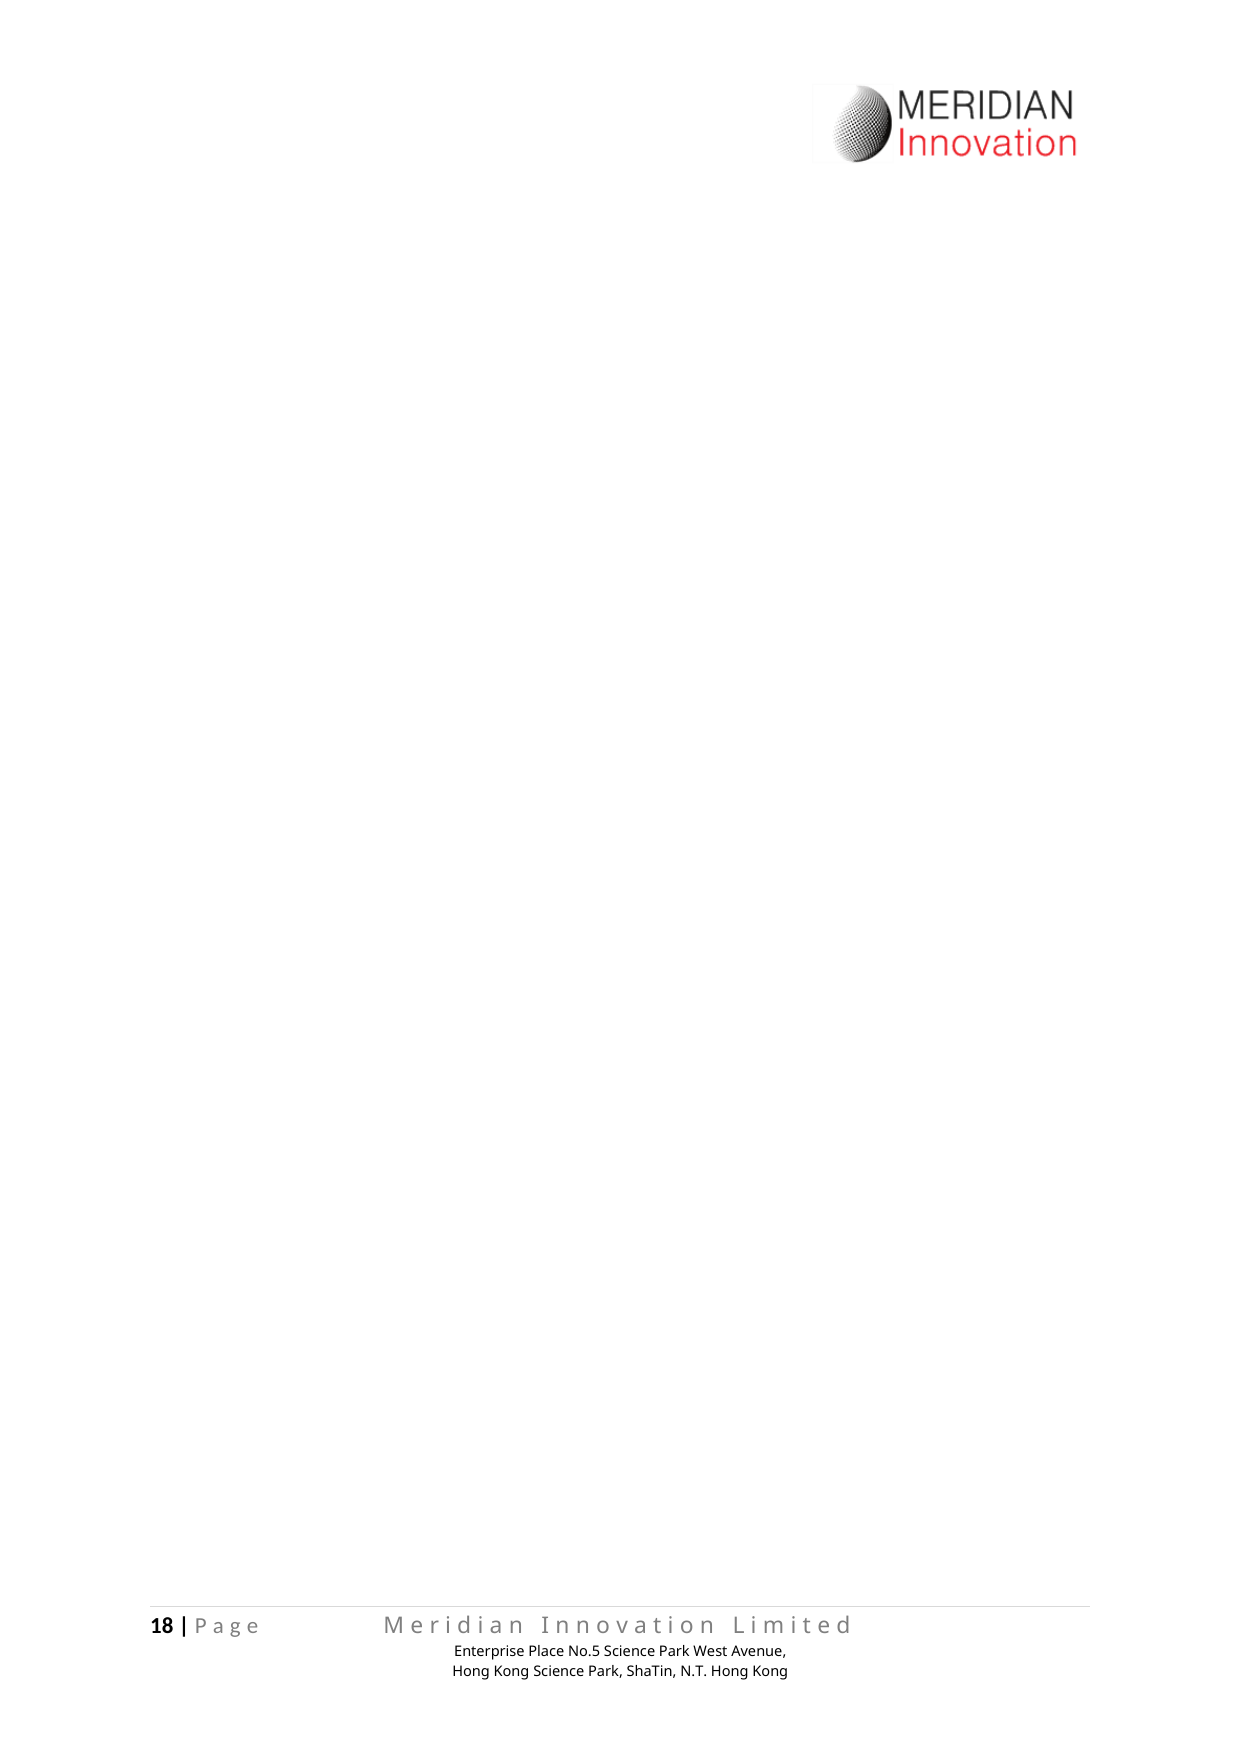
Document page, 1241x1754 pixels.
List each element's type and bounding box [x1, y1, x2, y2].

picture [809, 73, 1091, 174]
